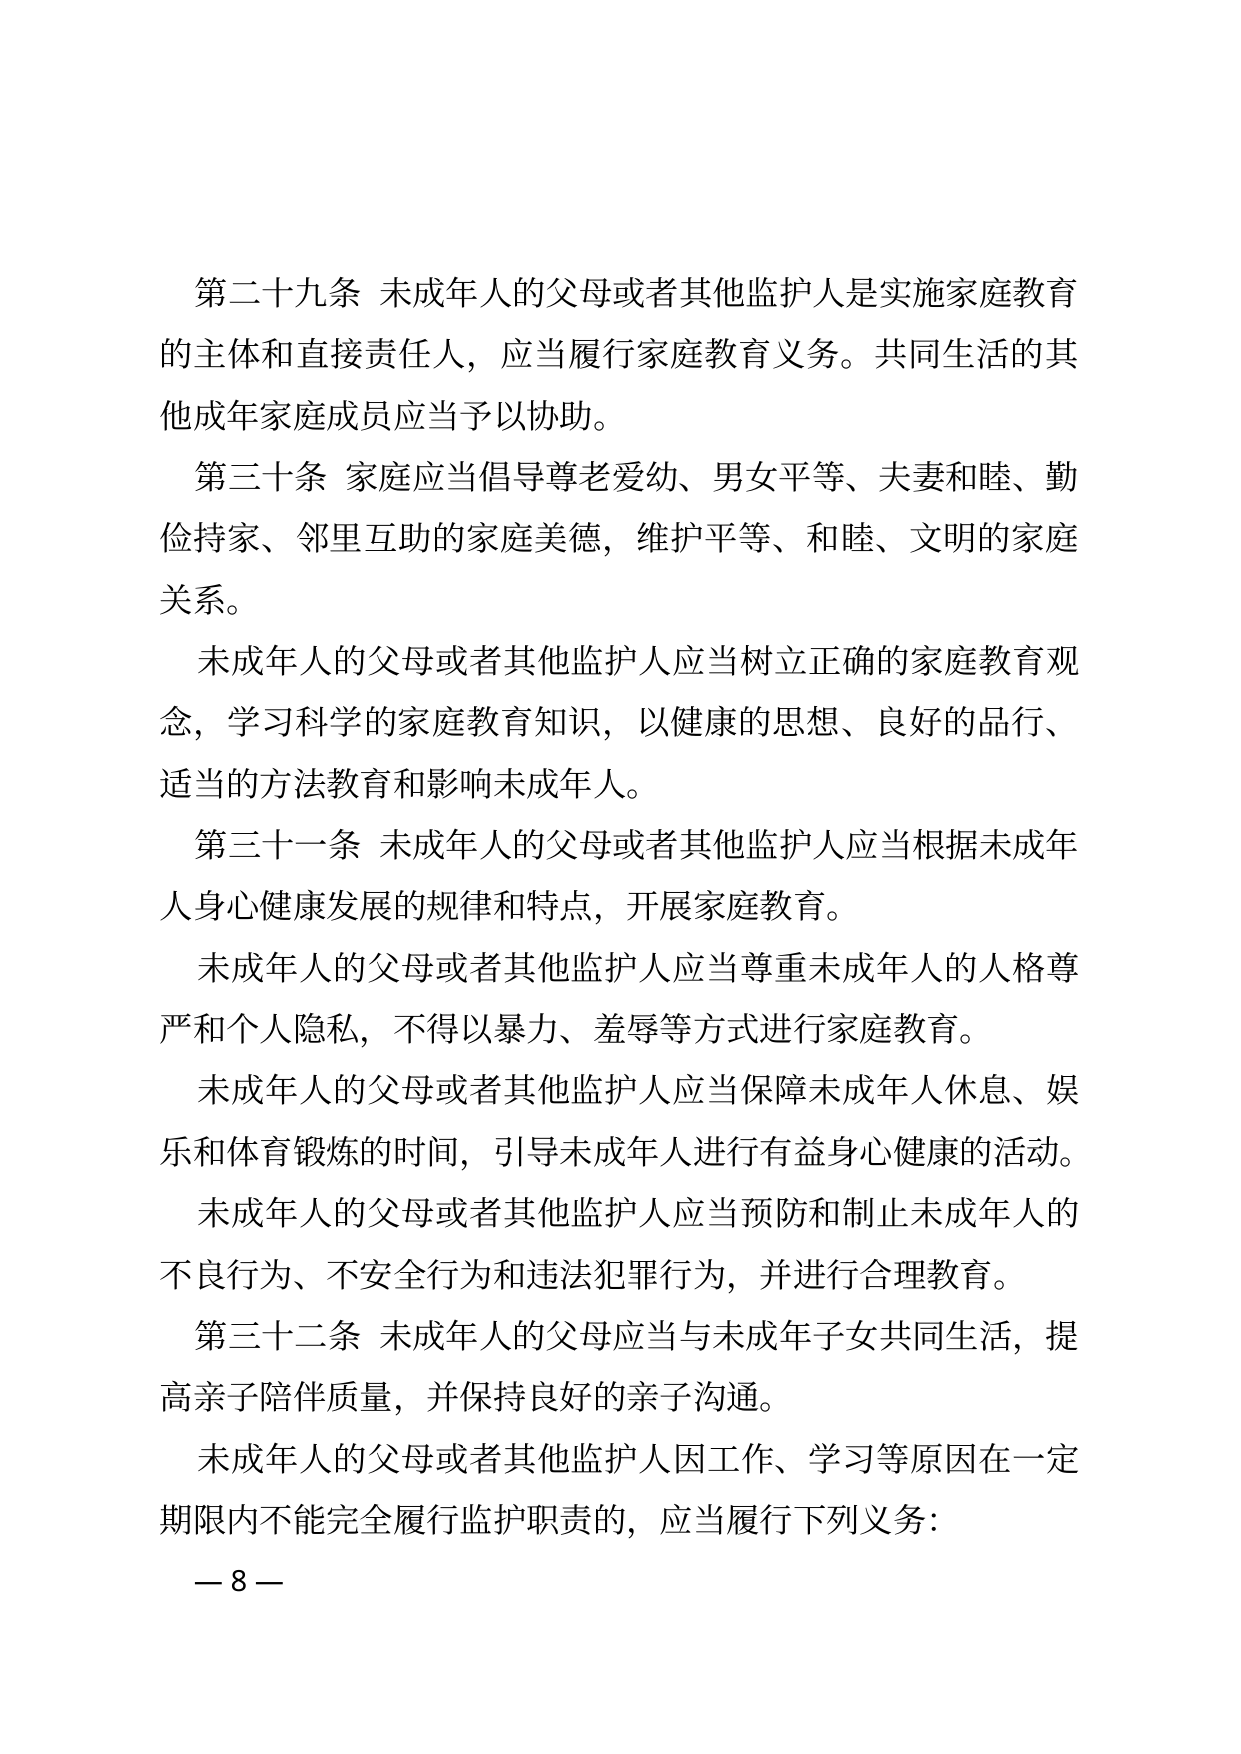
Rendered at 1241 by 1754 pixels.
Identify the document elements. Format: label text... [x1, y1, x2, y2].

text 未成年人的父母或者其他监护人应当树立正确的家庭教育观念，学习科学的家庭教育知识，以健康的思想、良好的品行、适当的方法教育和影响未成年人。 [159, 624, 1081, 808]
text 第二十九条 未成年人的父母或者其他监护人是实施家庭教育的主体和直接责任人，应当履行家庭教育义务。共同生活的其他成年家庭成员应当予以协助。 [159, 256, 1081, 440]
text 第三十一条 未成年人的父母或者其他监护人应当根据未成年人身心健康发展的规律和特点，开展家庭教育。 [159, 808, 1081, 931]
text 未成年人的父母或者其他监护人应当保障未成年人休息、娱乐和体育锻炼的时间，引导未成年人进行有益身心健康的活动。 [159, 1054, 1081, 1177]
text 第三十二条 未成年人的父母应当与未成年子女共同生活，提高亲子陪伴质量，并保持良好的亲子沟通。 [159, 1299, 1081, 1422]
text 第三十条 家庭应当倡导尊老爱幼、男女平等、夫妻和睦、勤俭持家、邻里互助的家庭美德，维护平等、和睦、文明的家庭关系。 [159, 440, 1081, 624]
text 未成年人的父母或者其他监护人应当预防和制止未成年人的不良行为、不安全行为和违法犯罪行为，并进行合理教育。 [159, 1177, 1081, 1299]
text 未成年人的父母或者其他监护人应当尊重未成年人的人格尊严和个人隐私，不得以暴力、羞辱等方式进行家庭教育。 [159, 931, 1081, 1054]
text 未成年人的父母或者其他监护人因工作、学习等原因在一定期限内不能完全履行监护职责的，应当履行下列义务： [159, 1422, 1081, 1545]
